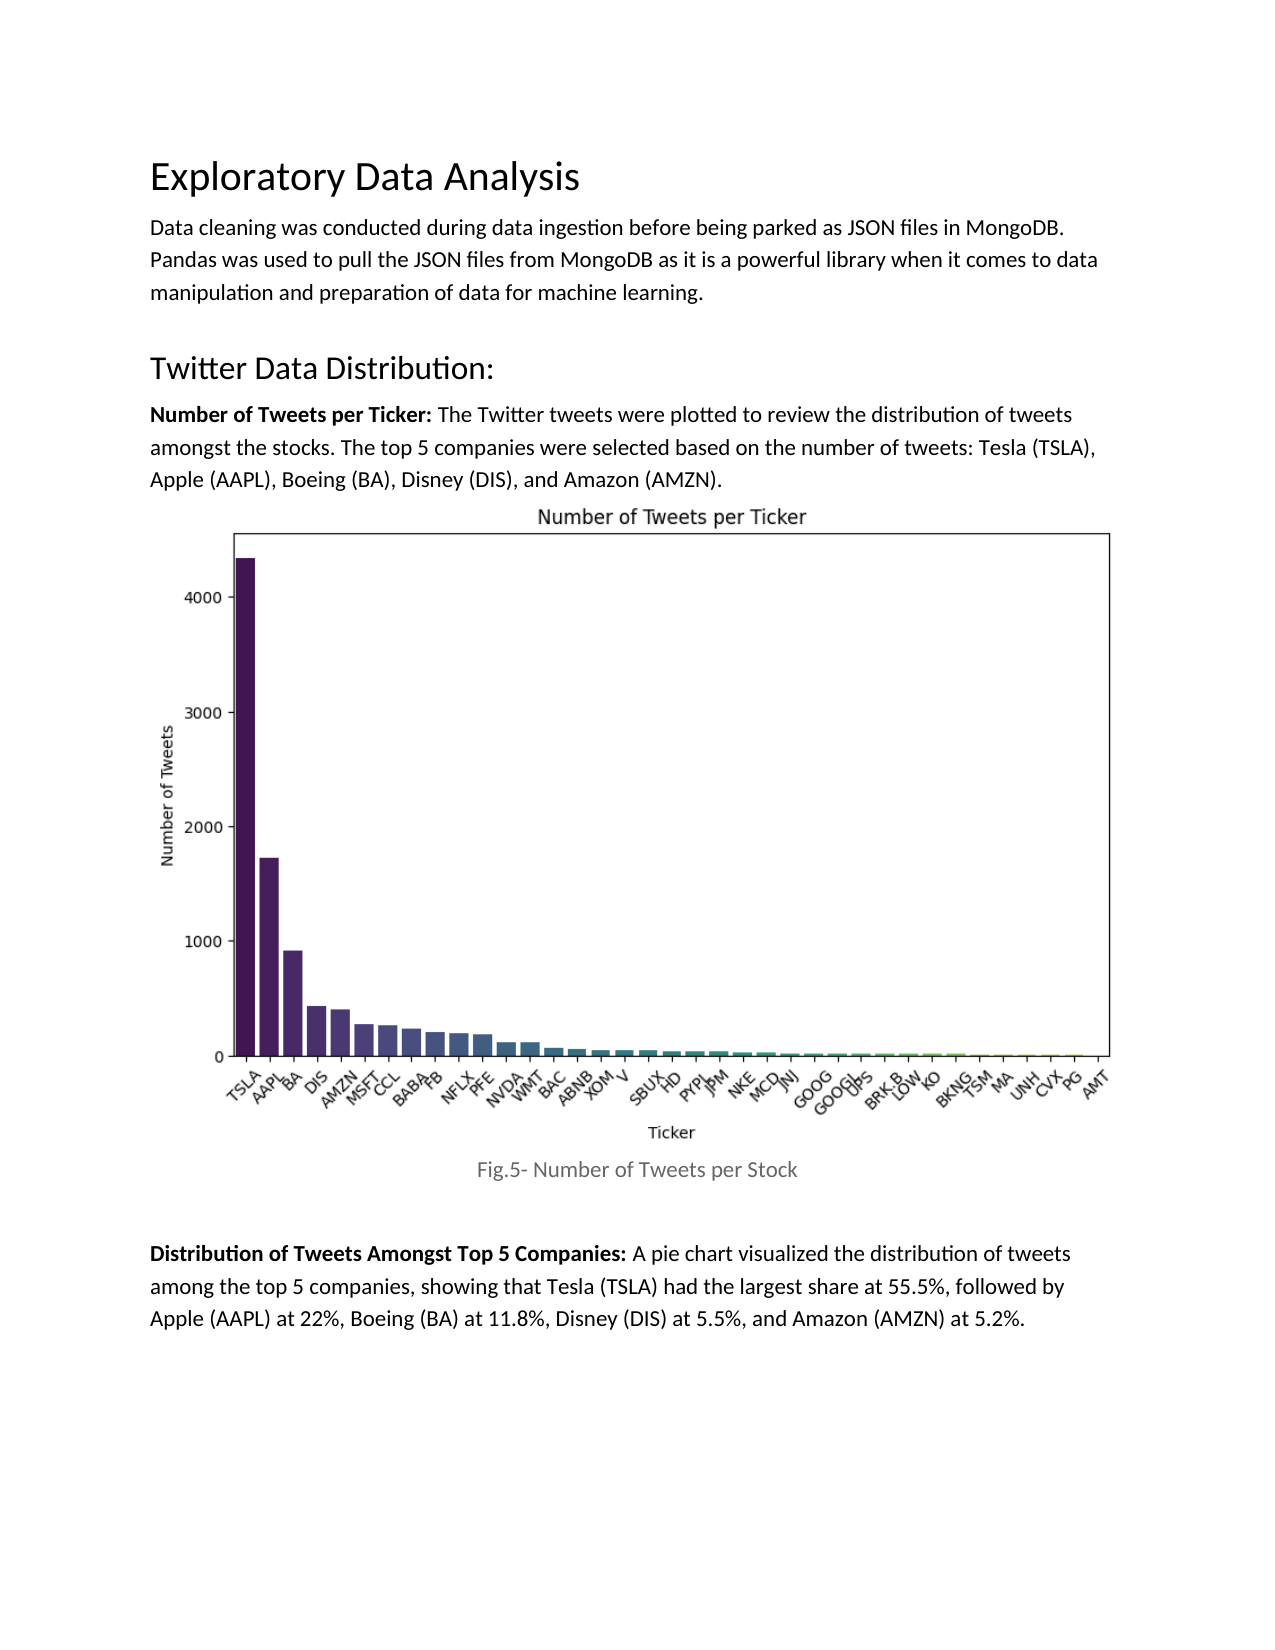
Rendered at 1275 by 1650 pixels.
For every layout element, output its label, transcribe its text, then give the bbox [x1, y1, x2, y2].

picture [150, 497, 1125, 1152]
text Data cleaning was conducted during data ingestion before being parked as JSON files in MongoDB. Pandas was used to pull the JSON files from MongoDB as it is a powerful library when it comes to data manipulation and preparation of data for machine learning. [150, 213, 1125, 306]
text Fig.5- Number of Tweets per Stock [150, 1156, 1125, 1183]
text Number of Tweets per Ticker: The Twitter tweets were plotted to review the distribution of tweets amongst the stocks. The top 5 companies were selected based on the number of tweets: Tesla (TSLA), Apple (AAPL), Boeing (BA), Disney (DIS), and Amazon (AMZN). [150, 401, 1125, 493]
text Distribution of Tweets Amongst Top 5 Companies: A pie chart visualized the distribution of tweets among the top 5 companies, showing that Tesla (TSLA) had the largest share at 55.5%, followed by Apple (AAPL) at 22%, Boeing (BA) at 11.8%, Disney (DIS) at 5.5%, and Amazon (AMZN) at 5.2%. [150, 1239, 1125, 1332]
subtitle Exploratory Data Analysis [150, 150, 1125, 201]
subtitle Twitter Data Distribution: [150, 347, 1125, 388]
